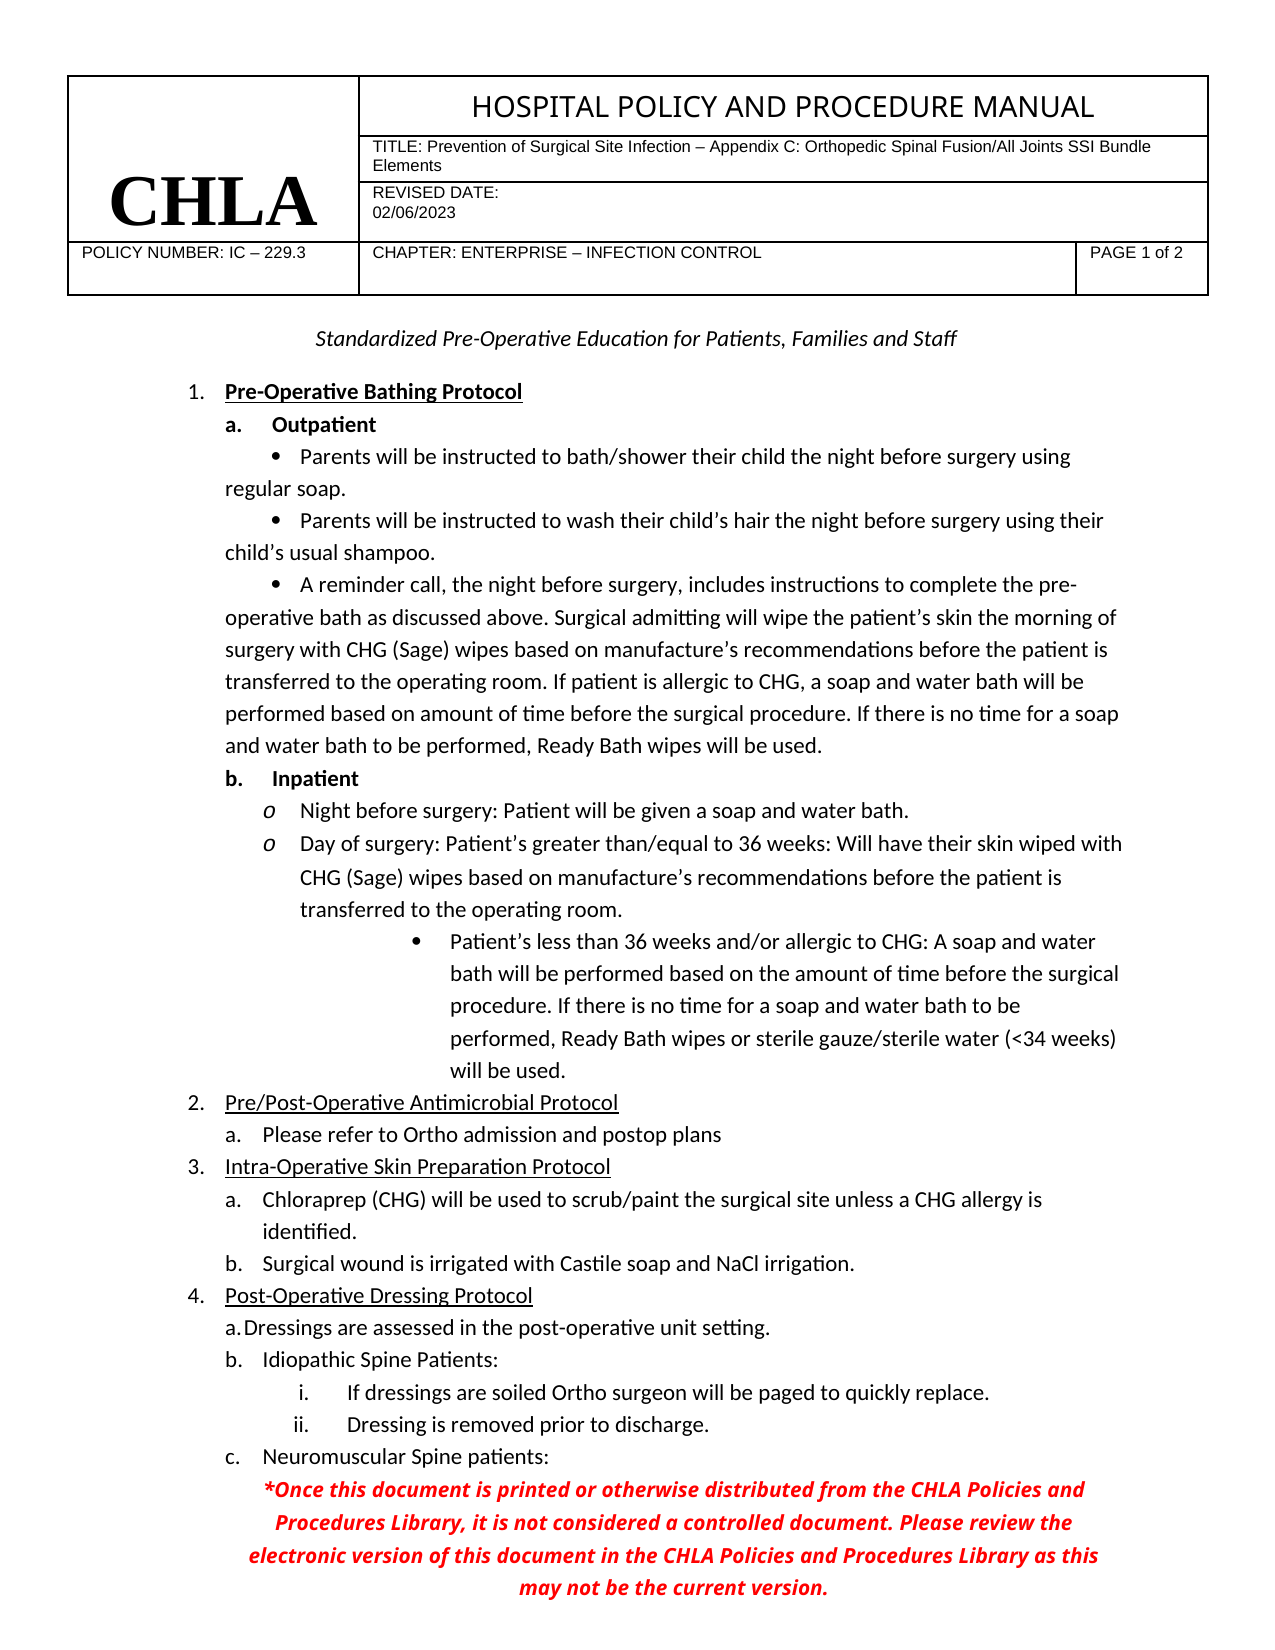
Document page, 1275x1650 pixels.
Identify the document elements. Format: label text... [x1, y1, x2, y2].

list Patient’s less than 36 weeks and/or allergic to CHG: A soap and water bath will be performed based on the amount of time before the surgical procedure. If there is no time for a soap and water bath to be performed, Ready Bath wipes or sterile gauze/sterile water (<34 weeks) will be used. [412, 927, 1125, 1084]
list Pre/Post-Operative Antimicrobial Protocol [187, 1088, 1125, 1116]
list Please refer to Ortho admission and postop plans [225, 1120, 1125, 1148]
list Parents will be instructed to bath/shower their child the night before surgery using regular soap. [225, 442, 1125, 502]
list Pre-Operative Bathing Protocol [187, 377, 1125, 406]
text Standardized Pre-Operative Education for Patients, Families and Staff [150, 324, 1125, 352]
list Dressing is removed prior to discharge. [309, 1410, 1125, 1438]
list Parents will be instructed to wash their child’s hair the night before surgery using their child’s usual shampoo. [225, 506, 1125, 566]
list Inpatient [225, 764, 1125, 792]
list Idiopathic Spine Patients: [225, 1346, 1125, 1374]
list Neuromuscular Spine patients: [225, 1442, 1125, 1470]
list Chloraprep (CHG) will be used to scrub/paint the surgical site unless a CHG allergy is identified. [225, 1185, 1125, 1245]
list Post-Operative Dressing Protocol [187, 1281, 1125, 1309]
list If dressings are soiled Ortho surgeon will be paged to quickly replace. [309, 1378, 1125, 1406]
list A reminder call, the night before surgery, includes instructions to complete the pre-operative bath as discussed above. Surgical admitting will wipe the patient’s skin the morning of surgery with CHG (Sage) wipes based on manufacture’s recommendations before the patient is transferred to the operating room. If patient is allergic to CHG, a soap and water bath will be performed based on amount of time before the surgical procedure. If there is no time for a soap and water bath to be performed, Ready Bath wipes will be used. [225, 571, 1125, 759]
list Dressings are assessed in the post-operative unit setting. [225, 1313, 1125, 1341]
list Outpatient [225, 410, 1125, 438]
list Surgical wound is irrigated with Castile soap and NaCl irrigation. [225, 1249, 1125, 1277]
list Intra-Operative Skin Preparation Protocol [187, 1152, 1125, 1181]
list Day of surgery: Patient’s greater than/equal to 36 weeks: Will have their skin wiped with CHG (Sage) wipes based on manufacture’s recommendations before the patient is transferred to the operating room. [262, 829, 1125, 923]
list Night before surgery: Patient will be given a soap and water bath. [262, 796, 1125, 825]
